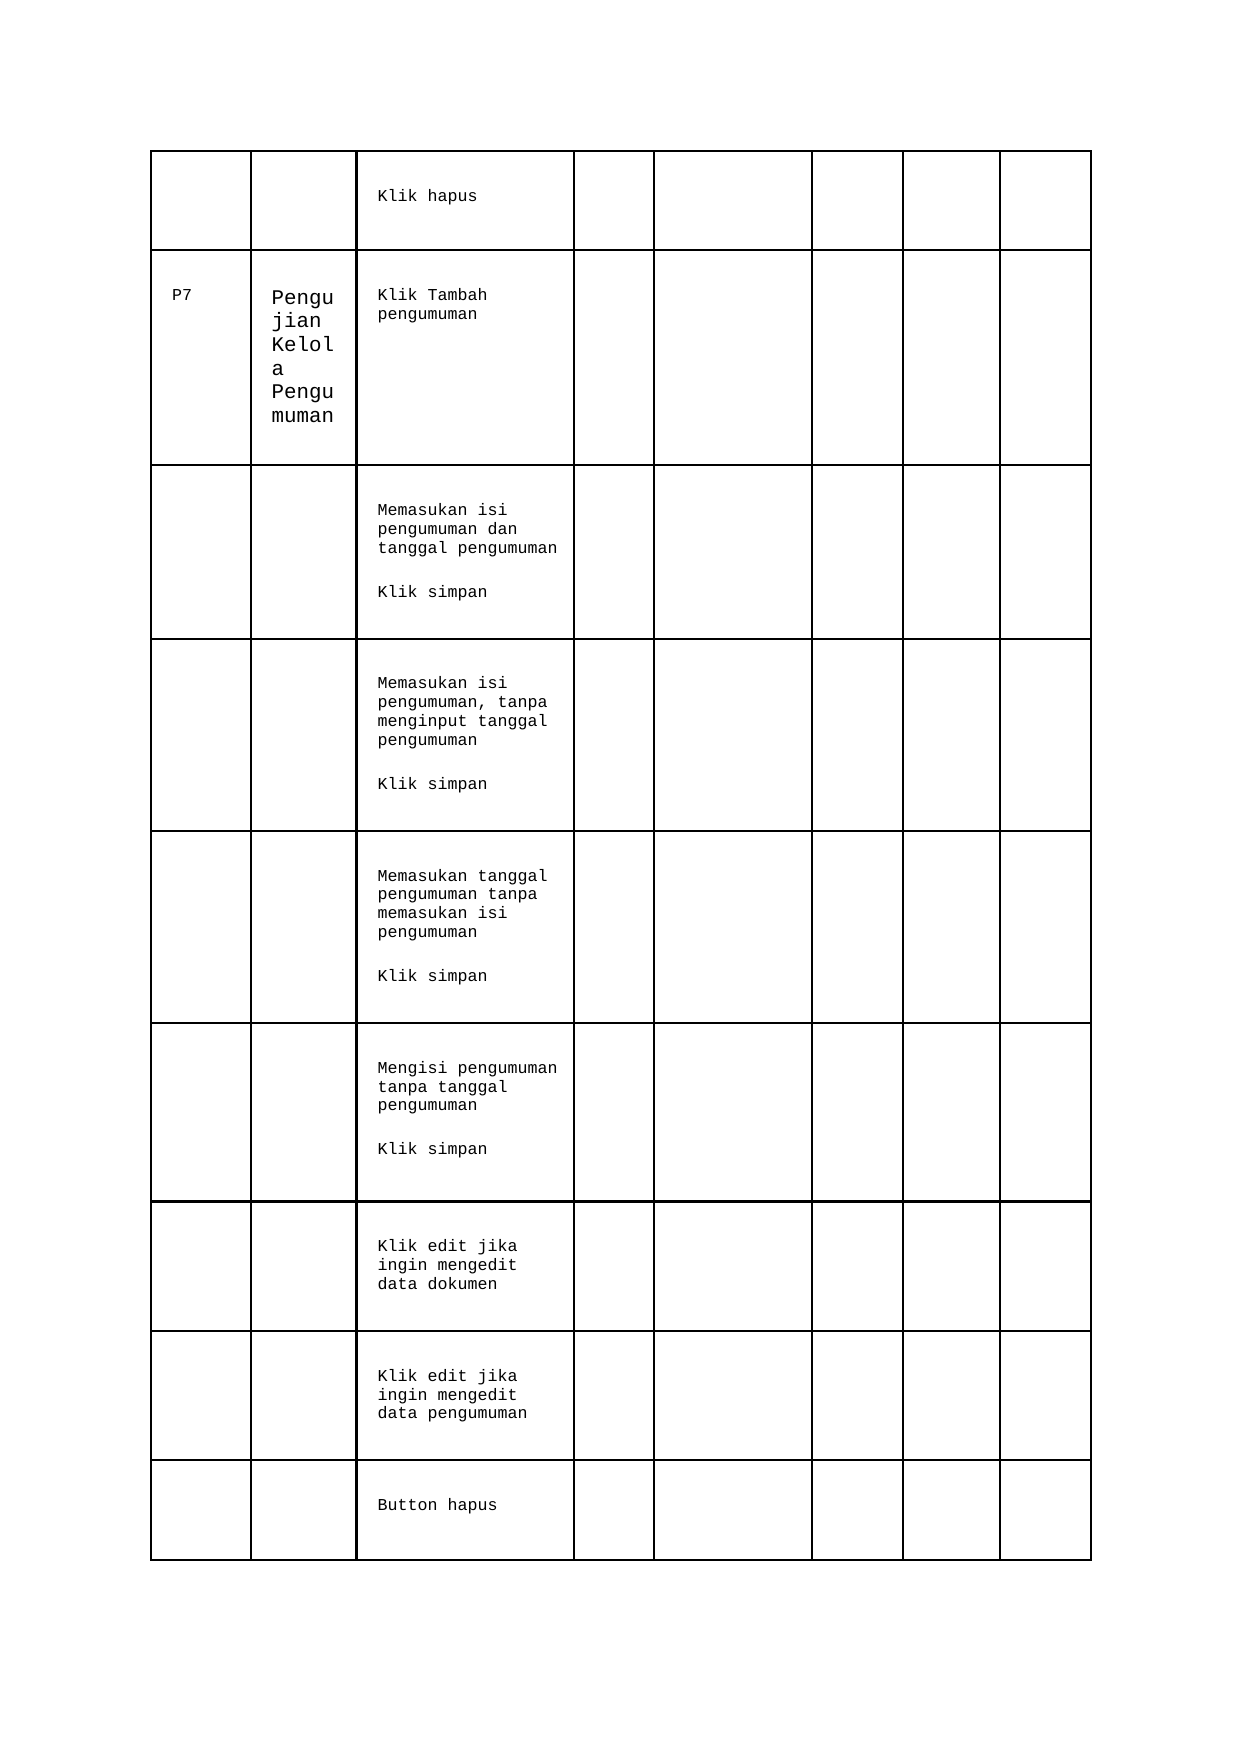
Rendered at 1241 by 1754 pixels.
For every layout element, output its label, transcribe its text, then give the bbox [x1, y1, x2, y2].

table_cell [813, 1203, 902, 1330]
table_cell [575, 640, 653, 829]
table_cell [152, 832, 250, 1022]
table_cell [252, 1332, 355, 1459]
table_cell [655, 1461, 811, 1559]
table_cell Memasukan tanggal pengumuman tanpa memasukan isi pengumuman Klik simpan [358, 832, 573, 1022]
table_cell [904, 152, 999, 249]
table_cell [1001, 251, 1090, 464]
table_cell [1001, 466, 1090, 637]
table_cell [252, 152, 355, 249]
table_cell Klik edit jika ingin mengedit data dokumen [358, 1203, 573, 1330]
table_cell [575, 832, 653, 1022]
table_cell [655, 1024, 811, 1200]
table_cell Button hapus [358, 1461, 573, 1559]
table_cell [813, 640, 902, 829]
table_cell [1001, 1024, 1090, 1200]
table_cell [813, 832, 902, 1022]
table_cell [1001, 832, 1090, 1022]
table_cell [1001, 1203, 1090, 1330]
table_cell [152, 466, 250, 637]
table_cell [904, 640, 999, 829]
table_cell [252, 1461, 355, 1559]
table_cell [152, 1203, 250, 1330]
table_cell [152, 640, 250, 829]
table_cell [575, 251, 653, 464]
table_cell Klik edit jika ingin mengedit data pengumuman [358, 1332, 573, 1459]
table_cell [252, 466, 355, 637]
table_cell [655, 466, 811, 637]
table_cell Memasukan isi pengumuman, tanpa menginput tanggal pengumuman Klik simpan [358, 640, 573, 829]
table_cell [655, 1332, 811, 1459]
table_cell [813, 1024, 902, 1200]
table_cell [252, 832, 355, 1022]
table_cell [655, 640, 811, 829]
table_cell [904, 832, 999, 1022]
table_cell [904, 466, 999, 637]
table_cell [575, 1461, 653, 1559]
table_cell [904, 251, 999, 464]
table_cell [1001, 1461, 1090, 1559]
table_cell [904, 1203, 999, 1330]
table_cell [904, 1024, 999, 1200]
table_cell [655, 152, 811, 249]
table_cell [813, 1332, 902, 1459]
table_cell Klik hapus [358, 152, 573, 249]
table_cell [575, 466, 653, 637]
table_cell [904, 1461, 999, 1559]
table_cell [152, 1024, 250, 1200]
table_cell [252, 640, 355, 829]
table_cell [252, 1203, 355, 1330]
table_cell [813, 251, 902, 464]
table_cell Memasukan isi pengumuman dan tanggal pengumuman Klik simpan [358, 466, 573, 637]
table_cell [152, 1332, 250, 1459]
table_cell [1001, 640, 1090, 829]
table_cell [813, 1461, 902, 1559]
table_cell P7 [152, 251, 250, 464]
table_cell [575, 152, 653, 249]
table_cell [655, 832, 811, 1022]
table_cell Pengujian Kelola Pengumuman [252, 251, 355, 464]
table_cell [575, 1332, 653, 1459]
table_cell [252, 1024, 355, 1200]
table_cell Mengisi pengumuman tanpa tanggal pengumuman Klik simpan [358, 1024, 573, 1200]
table_cell Klik Tambah pengumuman [358, 251, 573, 464]
table_cell [655, 1203, 811, 1330]
table_cell [655, 251, 811, 464]
table_cell [575, 1203, 653, 1330]
table_cell [813, 466, 902, 637]
table_cell [813, 152, 902, 249]
table_cell [1001, 152, 1090, 249]
table_cell [1001, 1332, 1090, 1459]
table_cell [904, 1332, 999, 1459]
table_cell [152, 1461, 250, 1559]
table_cell [575, 1024, 653, 1200]
table_cell [152, 152, 250, 249]
